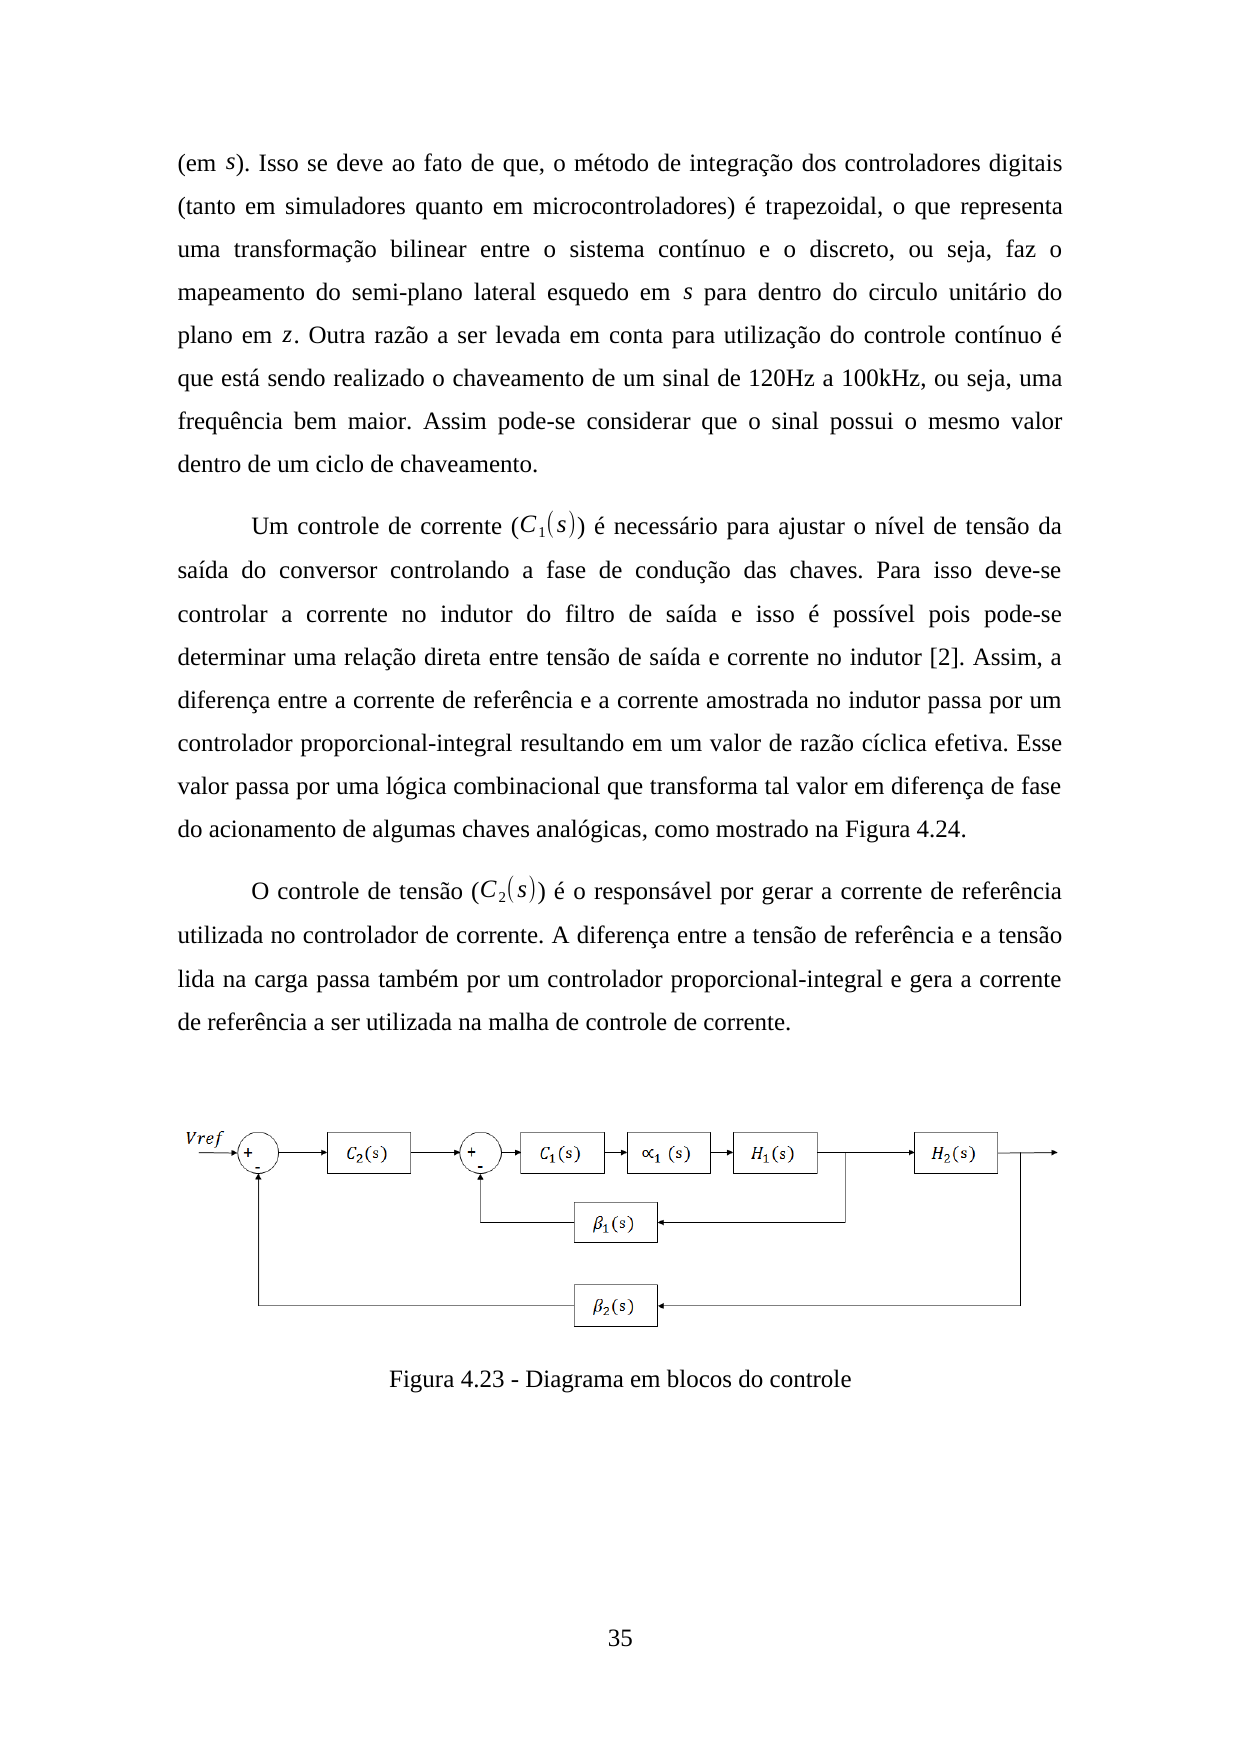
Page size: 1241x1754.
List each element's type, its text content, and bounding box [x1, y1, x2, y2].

text O controle de tensão () é o responsável por gerar a corrente de referência utilizada no controlador de corrente. A diferença entre a tensão de referência e a tensão lida na carga passa também por um controlador proporcional-integral e gera a corrente de referência a ser utilizada na malha de controle de corrente. [177, 874, 1063, 1036]
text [177, 148, 1063, 478]
picture [177, 1126, 1063, 1333]
